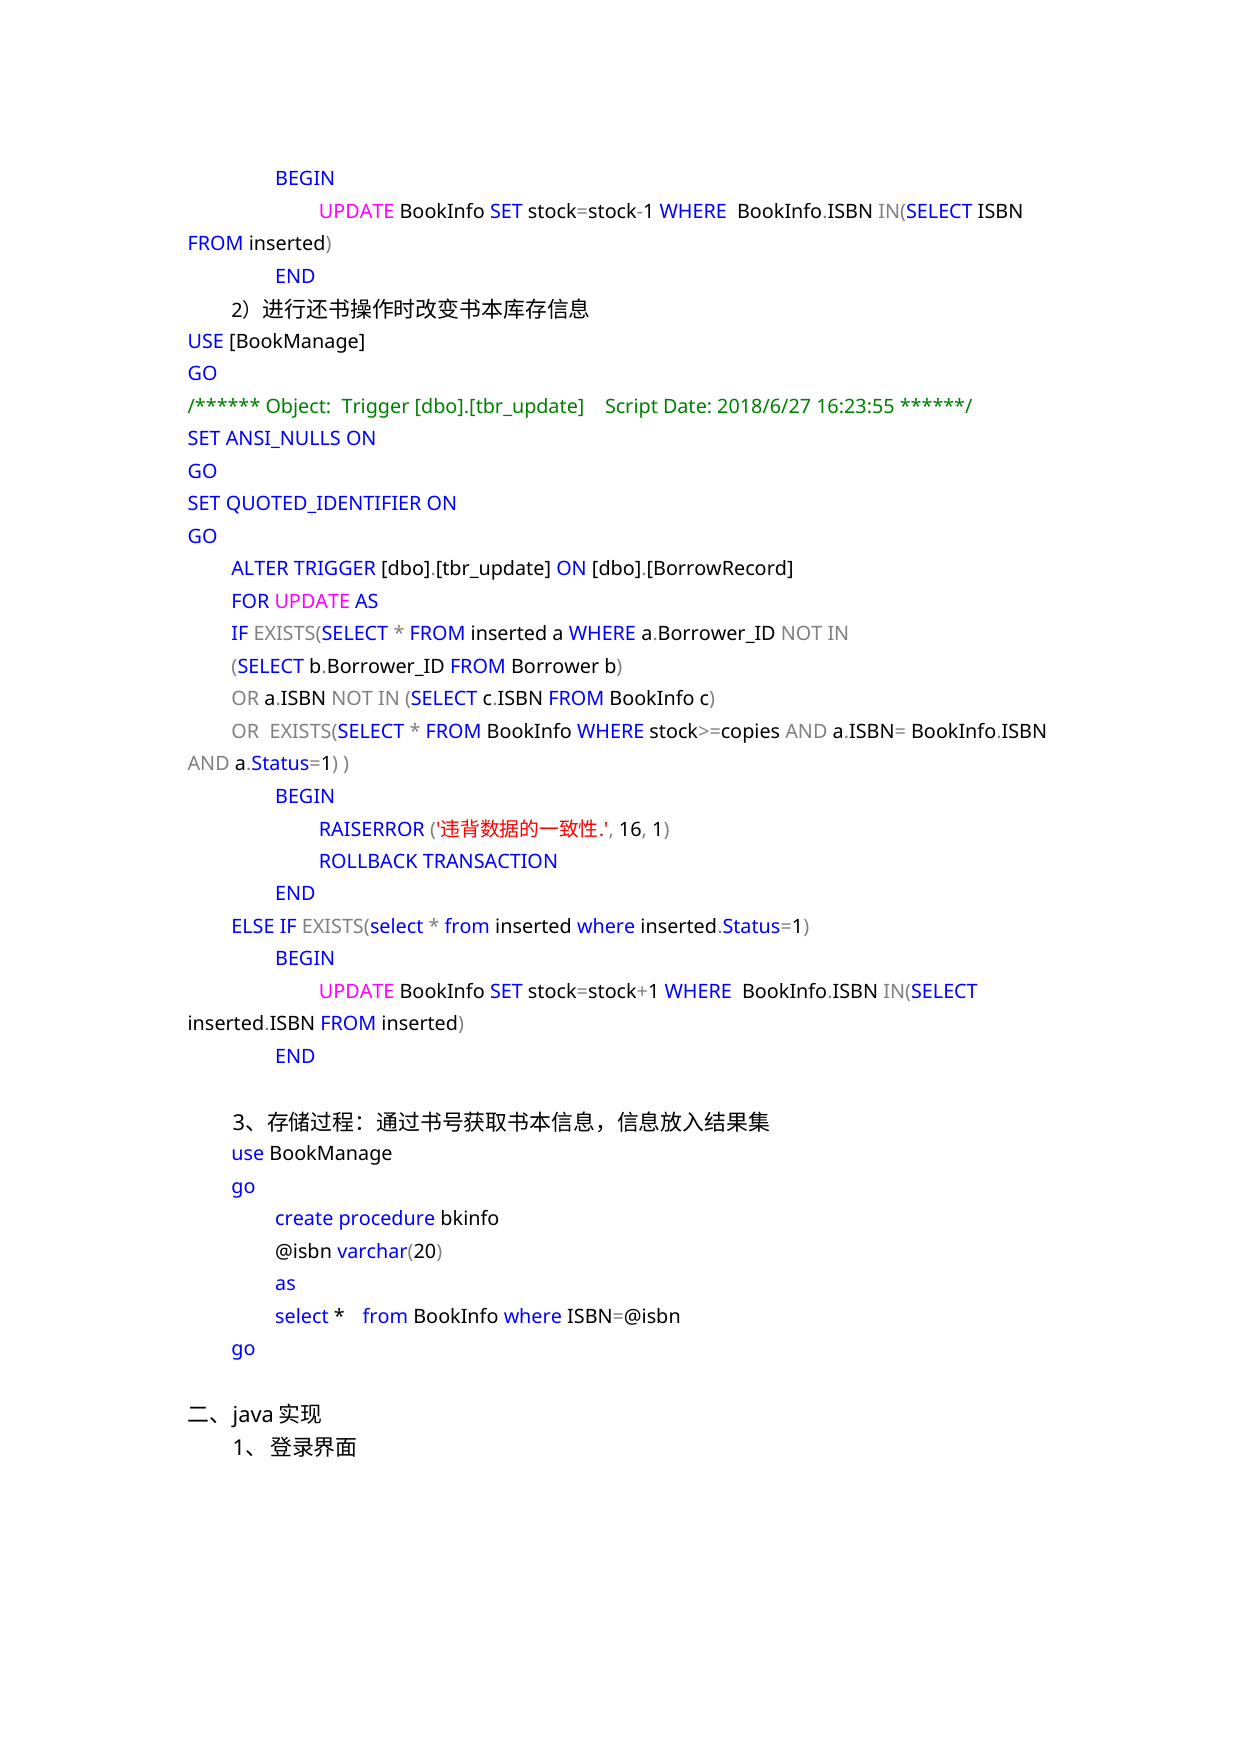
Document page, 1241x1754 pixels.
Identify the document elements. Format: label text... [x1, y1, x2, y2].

list 3、存储过程：通过书号获取书本信息，信息放入结果集 [232, 1104, 1053, 1137]
text create procedure bkinfo [187, 1202, 1053, 1234]
list java实现 [187, 1397, 1053, 1429]
list 登录界面 [232, 1429, 1053, 1462]
text GO [187, 519, 1053, 552]
text FOR UPDATE AS [187, 584, 1053, 617]
text ROLLBACK TRANSACTION [187, 844, 1053, 877]
text END [187, 1039, 1053, 1072]
text SET QUOTED_IDENTIFIER ON [187, 487, 1053, 519]
text as [187, 1267, 1053, 1299]
text GO [187, 357, 1053, 389]
text select * from BookInfo where ISBN=@isbn [187, 1299, 1053, 1332]
text END [187, 877, 1053, 909]
text SET ANSI_NULLS ON [187, 422, 1053, 454]
text /****** Object: Trigger [dbo].[tbr_update] Script Date: 2018/6/27 16:23:55 ******/ [187, 389, 1053, 422]
text USE [BookManage] [187, 324, 1053, 357]
text GO [187, 454, 1053, 487]
text use BookManage [187, 1137, 1053, 1169]
text ELSE IF EXISTS(select * from inserted where inserted.Status=1) [187, 909, 1053, 942]
text BEGIN [187, 942, 1053, 974]
text END [187, 259, 1053, 292]
text go [187, 1169, 1053, 1202]
text go [187, 1332, 1053, 1364]
text ALTER TRIGGER [dbo].[tbr_update] ON [dbo].[BorrowRecord] [187, 552, 1053, 584]
text (SELECT b.Borrower_ID FROM Borrower b) [187, 649, 1053, 682]
text @isbn varchar(20) [187, 1234, 1053, 1267]
text BEGIN [187, 779, 1053, 812]
text BEGIN [187, 162, 1053, 194]
text UPDATE BookInfo SET stock=stock+1 WHERE BookInfo.ISBN IN(SELECT inserted.ISBN FROM inserted) [187, 974, 1053, 1039]
text IF EXISTS(SELECT * FROM inserted a WHERE a.Borrower_ID NOT IN [187, 617, 1053, 649]
text OR a.ISBN NOT IN (SELECT c.ISBN FROM BookInfo c) [187, 682, 1053, 714]
text OR EXISTS(SELECT * FROM BookInfo WHERE stock>=copies AND a.ISBN= BookInfo.ISBN AND a.Status=1) ) [187, 714, 1053, 779]
text 2）进行还书操作时改变书本库存信息 [187, 292, 1053, 324]
text RAISERROR ('违背数据的一致性.', 16, 1) [187, 812, 1053, 844]
text UPDATE BookInfo SET stock=stock-1 WHERE BookInfo.ISBN IN(SELECT ISBN FROM inserted) [187, 194, 1053, 259]
